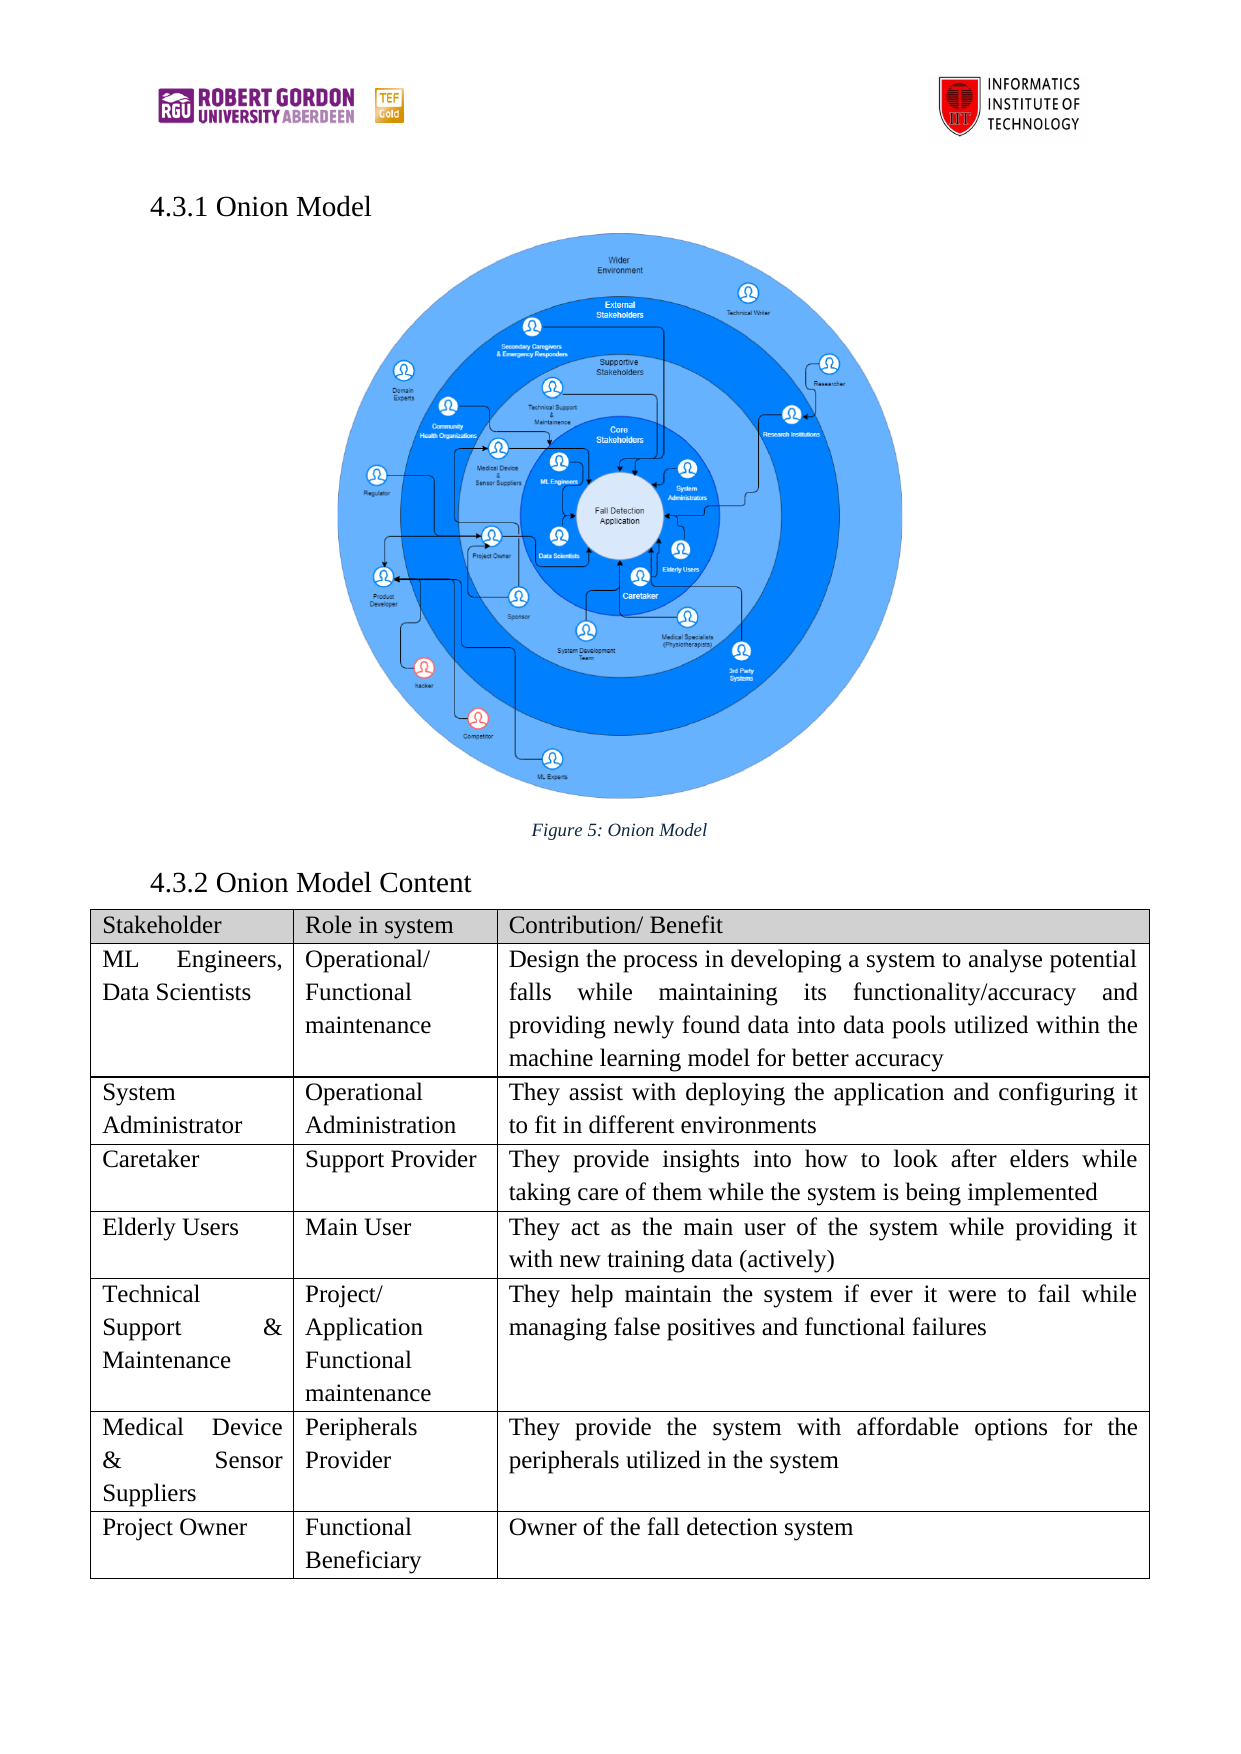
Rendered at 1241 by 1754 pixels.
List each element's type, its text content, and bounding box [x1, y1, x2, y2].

table_cell Elderly Users [91, 1212, 293, 1278]
table_cell Main User [294, 1212, 497, 1278]
table_header Role in system [294, 910, 497, 943]
table_cell ML Engineers, Data Scientists [91, 944, 293, 1076]
picture [150, 82, 413, 129]
table_cell Caretaker [91, 1145, 293, 1211]
table_cell They provide insights into how to look after elders while taking care of them while the system is being implemented [498, 1145, 1149, 1211]
table_cell Operational Administration [294, 1078, 497, 1143]
table_header Stakeholder [91, 910, 293, 943]
table_cell Peripherals Provider [294, 1412, 497, 1511]
text Figure 5: Onion Model [150, 819, 1090, 841]
subtitle 4.3.2 Onion Model Content [150, 865, 1090, 898]
table_cell Project Owner [91, 1512, 293, 1578]
table_cell Project/ Application Functional maintenance [294, 1279, 497, 1411]
subtitle 4.3.1 Onion Model [150, 189, 1090, 222]
table_cell They help maintain the system if ever it were to fail while managing false positives and functional failures [498, 1279, 1149, 1411]
table_cell Design the process in developing a system to analyse potential falls while maintaining its functionality/accuracy and providing newly found data into data pools utilized within the machine learning model for better accuracy [498, 944, 1149, 1076]
table_cell They act as the main user of the system while providing it with new training data (actively) [498, 1212, 1149, 1278]
table_cell Owner of the fall detection system [498, 1512, 1149, 1578]
table_cell They provide the system with affordable options for the peripherals utilized in the system [498, 1412, 1149, 1511]
table_cell System Administrator [91, 1078, 293, 1143]
table_cell They assist with deploying the application and configuring it to fit in different environments [498, 1078, 1149, 1143]
table_cell Operational/ Functional maintenance [294, 944, 497, 1076]
table_cell Technical Support & Maintenance [91, 1279, 293, 1411]
table_cell Medical Device & Sensor Suppliers [91, 1412, 293, 1511]
picture [927, 75, 1091, 143]
picture [337, 233, 903, 799]
table_cell Support Provider [294, 1145, 497, 1211]
table_header Contribution/ Benefit [498, 910, 1149, 943]
table_cell Functional Beneficiary [294, 1512, 497, 1578]
